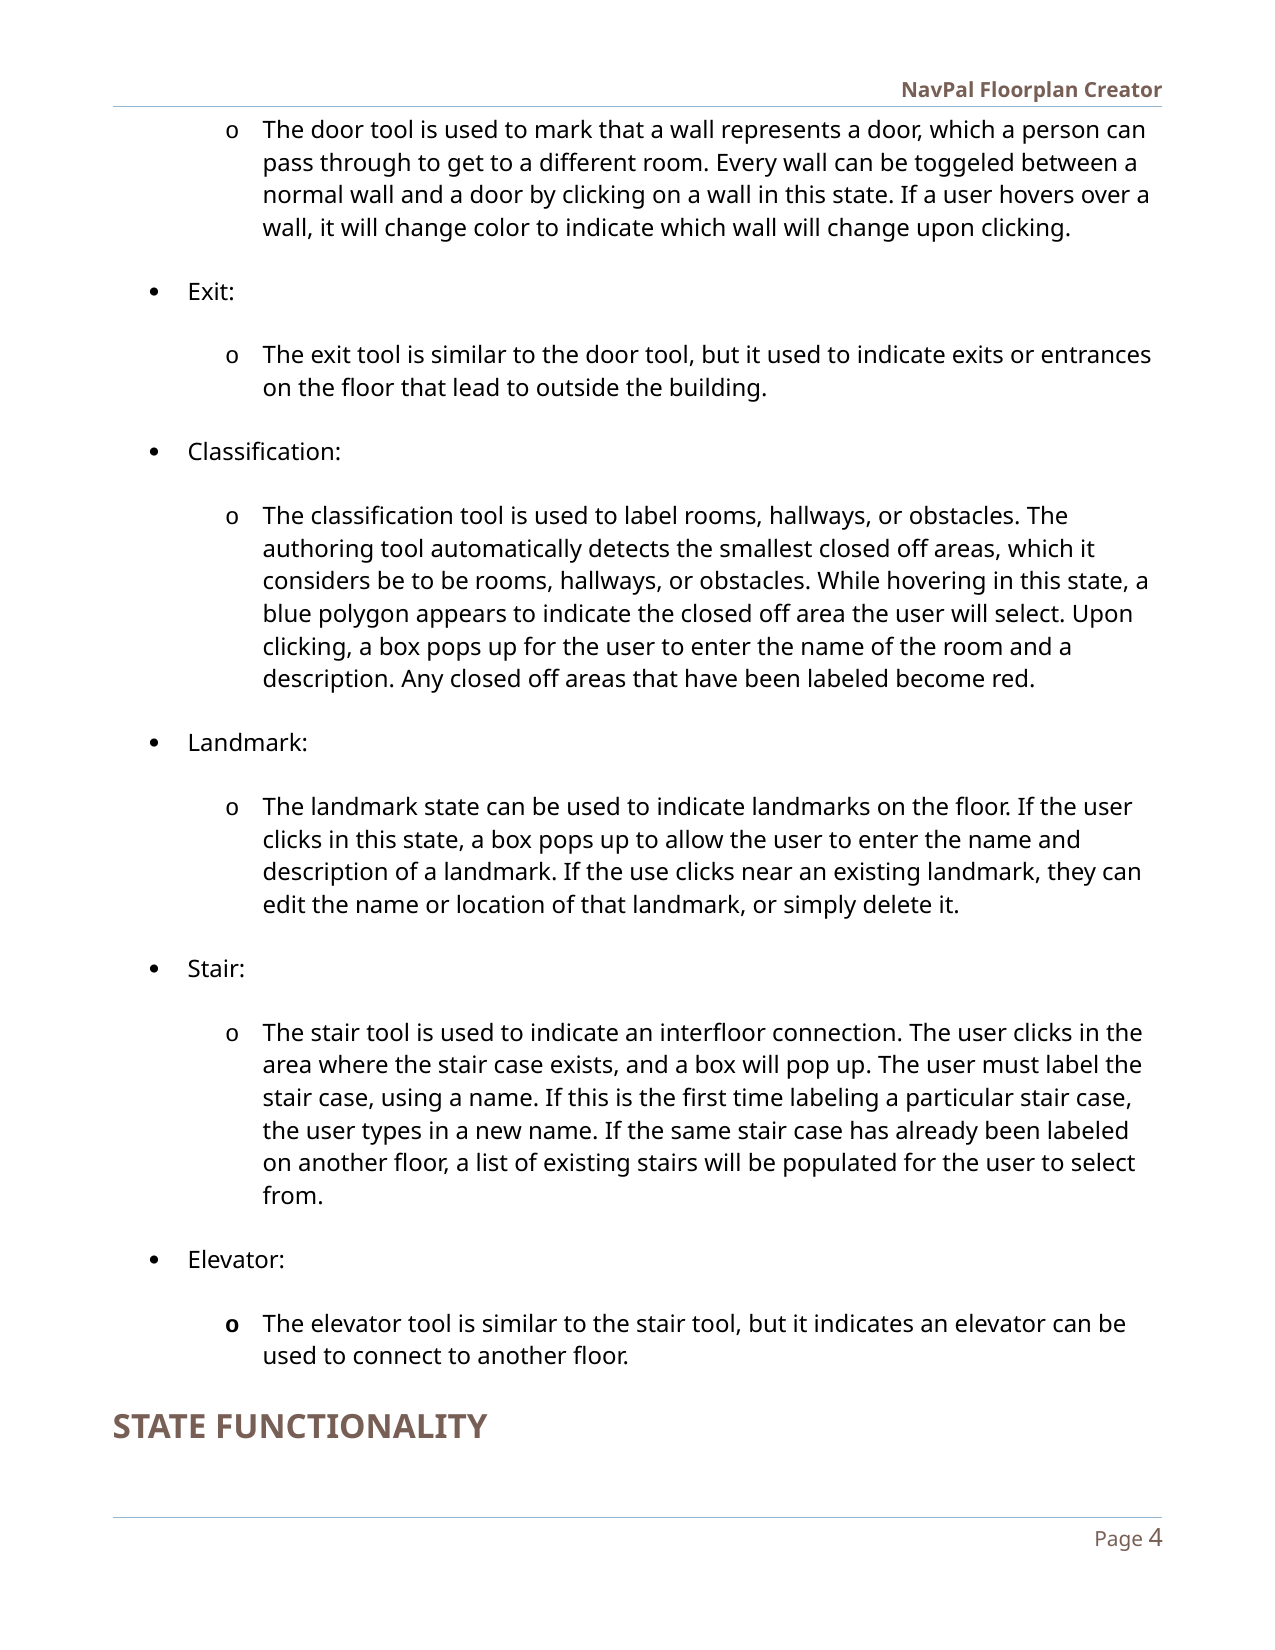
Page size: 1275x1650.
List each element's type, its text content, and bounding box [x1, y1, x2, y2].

subtitle The landmark state can be used to indicate landmarks on the floor. If the user clicks in this state, a box pops up to allow the user to enter the name and description of a landmark. If the use clicks near an existing landmark, they can edit the name or location of that landmark, or simply delete it. [225, 790, 1162, 920]
subtitle The stair tool is used to indicate an interfloor connection. The user clicks in the area where the stair case exists, and a box will pop up. The user must label the stair case, using a name. If this is the first time labeling a particular stair case, the user types in a new name. If the same stair case has already been labeled on another floor, a list of existing stairs will be populated for the user to select from. [225, 1015, 1162, 1211]
subtitle Elevator: [150, 1242, 1162, 1275]
subtitle The door tool is used to mark that a wall represents a door, which a person can pass through to get to a different room. Every wall can be toggeled between a normal wall and a door by clicking on a wall in this state. If a user hovers over a wall, it will change color to indicate which wall will change upon clicking. [225, 112, 1162, 243]
subtitle The exit tool is similar to the door tool, but it used to indicate exits or entrances on the floor that lead to outside the building. [225, 338, 1162, 404]
subtitle State Functionality [112, 1403, 1162, 1448]
subtitle The elevator tool is similar to the stair tool, but it indicates an elevator can be used to connect to another floor. [225, 1306, 1162, 1372]
subtitle Landmark: [150, 726, 1162, 758]
subtitle Stair: [150, 952, 1162, 984]
subtitle The classification tool is used to label rooms, hallways, or obstacles. The authoring tool automatically detects the smallest closed off areas, which it considers be to be rooms, hallways, or obstacles. While hovering in this state, a blue polygon appears to indicate the closed off area the user will select. Upon clicking, a box pops up for the user to enter the name of the room and a description. Any closed off areas that have been labeled become red. [225, 499, 1162, 694]
subtitle Classification: [150, 435, 1162, 467]
subtitle Exit: [150, 274, 1162, 307]
